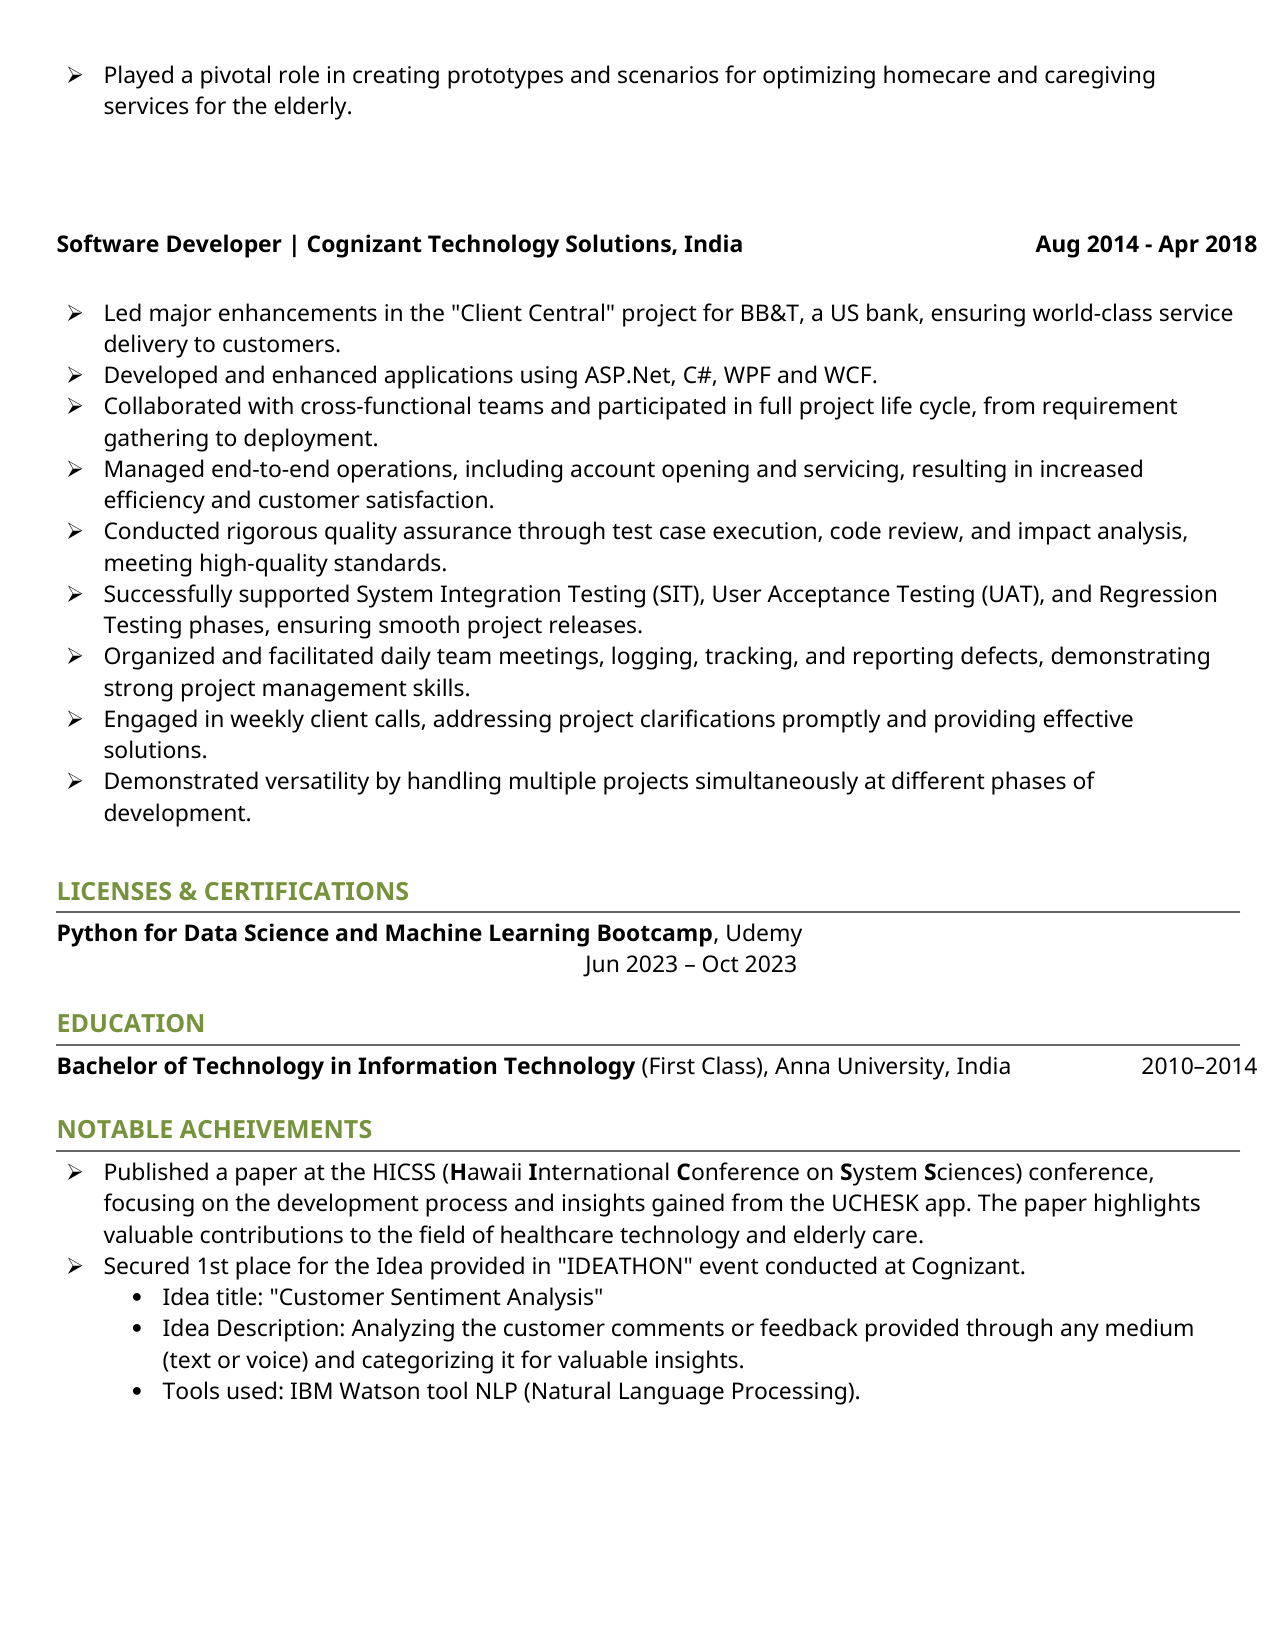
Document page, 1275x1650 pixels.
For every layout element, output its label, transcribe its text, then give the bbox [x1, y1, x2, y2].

list Collaborated with cross-functional teams and participated in full project life cycle, from requirement gathering to deployment. [66, 390, 1240, 453]
list Secured 1st place for the Idea provided in "IDEATHON" event conducted at Cognizant. [66, 1250, 1240, 1281]
list Organized and facilitated daily team meetings, logging, tracking, and reporting defects, demonstrating strong project management skills. [66, 640, 1240, 703]
text Bachelor of Technology in Information Technology (First Class), Anna University, India 2010–2014 [56, 1050, 1240, 1081]
text Software Developer | Cognizant Technology Solutions, India Aug 2014 - Apr 2018 [56, 228, 1240, 259]
text NOTABLE ACHEIVEMENTS [56, 1112, 1240, 1150]
list Developed and enhanced applications using ASP.Net, C#, WPF and WCF. [66, 359, 1240, 390]
text Python for Data Science and Machine Learning Bootcamp, Udemy Jun 2023 – Oct 2023 [56, 917, 1240, 979]
list Tools used: IBM Watson tool NLP (Natural Language Processing). [133, 1375, 1240, 1406]
list Managed end-to-end operations, including account opening and servicing, resulting in increased efficiency and customer satisfaction. [66, 453, 1240, 515]
list Idea Description: Analyzing the customer comments or feedback provided through any medium (text or voice) and categorizing it for valuable insights. [133, 1312, 1240, 1375]
text LICENSES & CERTIFICATIONS [56, 873, 1240, 911]
list Led major enhancements in the "Client Central" project for BB&T, a US bank, ensuring world-class service delivery to customers. [66, 296, 1240, 359]
list Engaged in weekly client calls, addressing project clarifications promptly and providing effective solutions. [66, 703, 1240, 765]
text EDUCATION [56, 1006, 1240, 1044]
list Idea title: "Customer Sentiment Analysis" [133, 1281, 1240, 1312]
list Demonstrated versatility by handling multiple projects simultaneously at different phases of development. [66, 765, 1240, 828]
list Published a paper at the HICSS (Hawaii International Conference on System Sciences) conference, focusing on the development process and insights gained from the UCHESK app. The paper highlights valuable contributions to the field of healthcare technology and elderly care. [66, 1156, 1240, 1250]
list Conducted rigorous quality assurance through test case execution, code review, and impact analysis, meeting high-quality standards. [66, 515, 1240, 578]
list Successfully supported System Integration Testing (SIT), User Acceptance Testing (UAT), and Regression Testing phases, ensuring smooth project releases. [66, 578, 1240, 640]
list Played a pivotal role in creating prototypes and scenarios for optimizing homecare and caregiving services for the elderly. [66, 59, 1240, 121]
